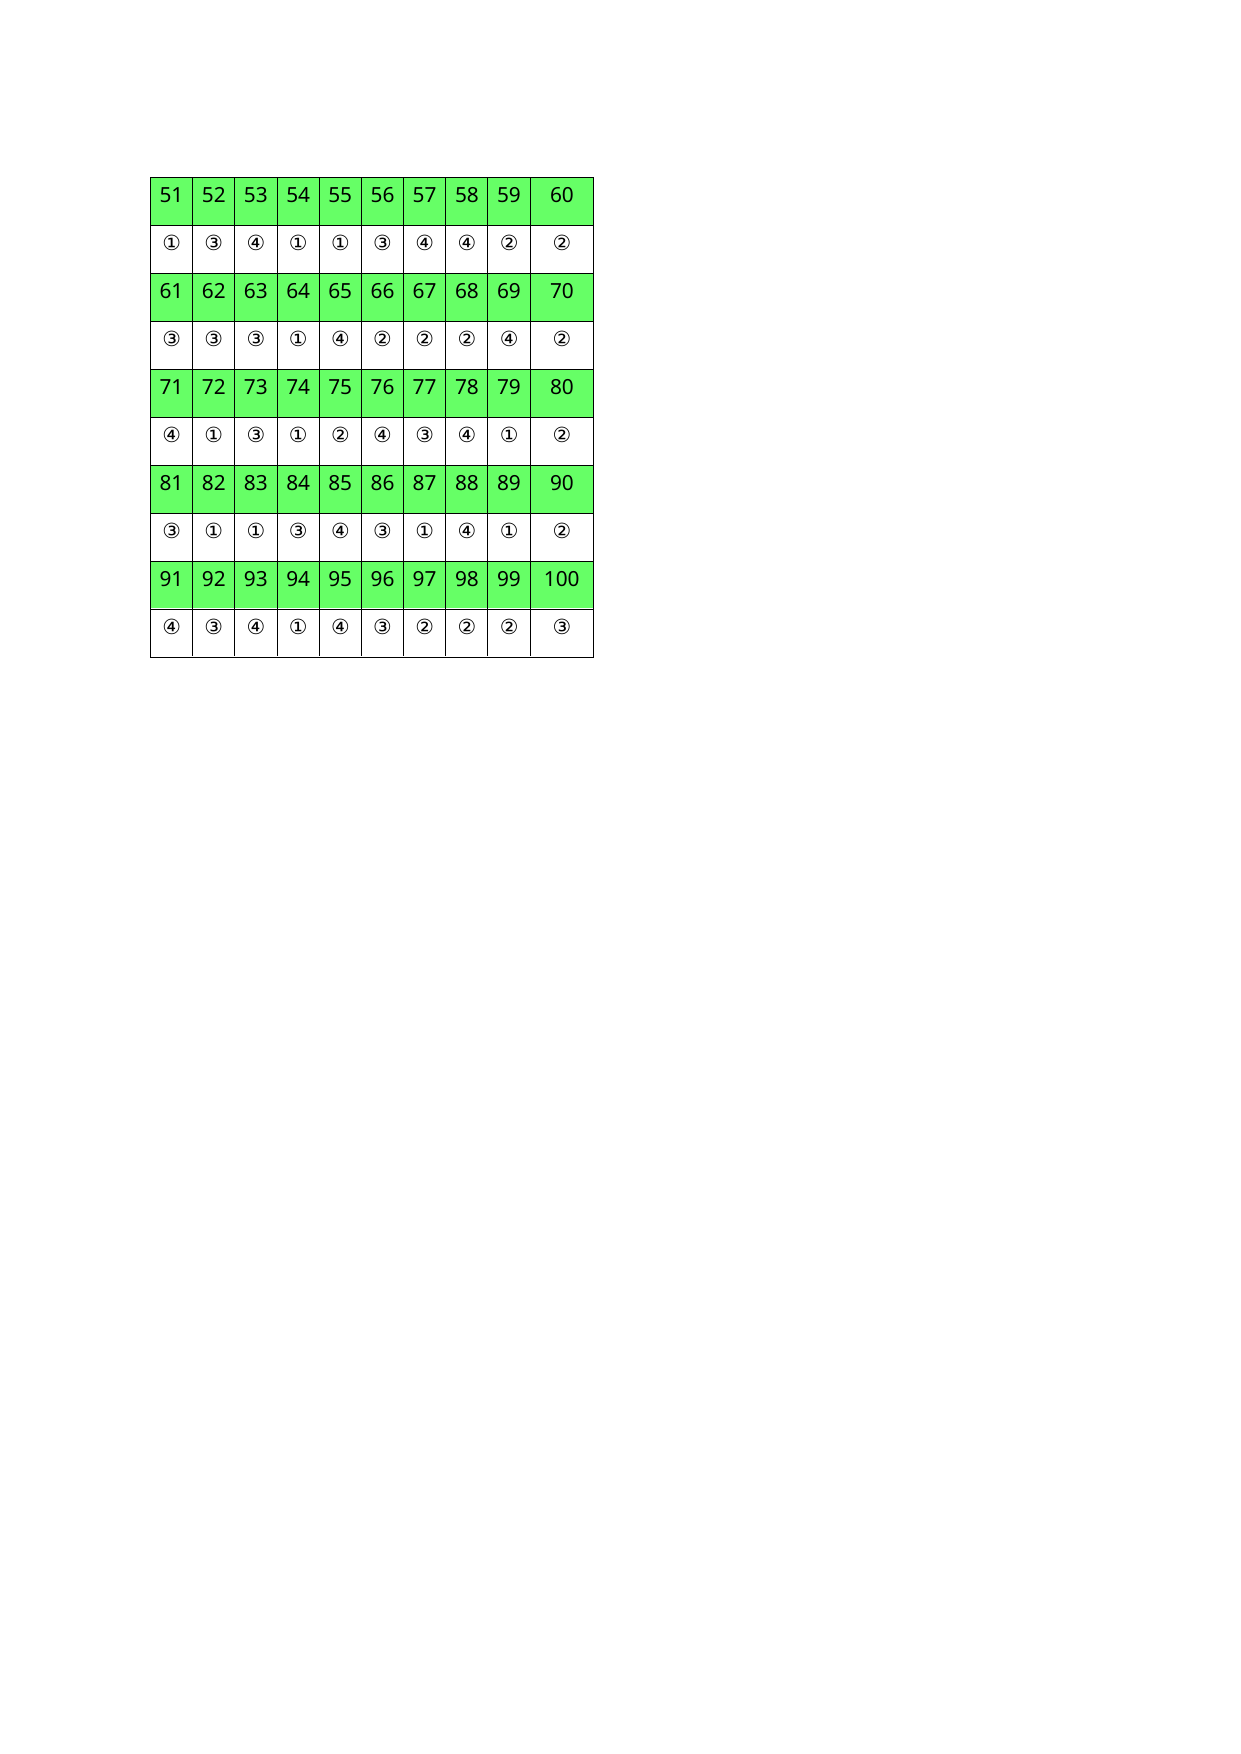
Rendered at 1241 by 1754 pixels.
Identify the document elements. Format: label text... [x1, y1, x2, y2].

table_cell 88 [446, 466, 487, 513]
table_cell 66 [362, 274, 403, 321]
table_cell ① [488, 418, 530, 465]
table_cell ① [278, 226, 319, 273]
table_cell ④ [488, 322, 530, 369]
table_cell ② [531, 514, 593, 561]
table_cell ④ [362, 418, 403, 465]
table_cell ④ [235, 610, 277, 656]
table_cell 79 [488, 370, 530, 417]
table_cell 70 [531, 274, 593, 321]
table_cell ③ [193, 322, 234, 369]
table_cell 93 [235, 562, 277, 608]
table_cell 83 [235, 466, 277, 513]
table_cell ③ [278, 514, 319, 561]
table_cell 76 [362, 370, 403, 417]
table_cell ④ [446, 418, 487, 465]
table_cell 64 [278, 274, 319, 321]
table_cell ③ [362, 226, 403, 273]
table_cell ② [320, 418, 361, 465]
table_cell 80 [531, 370, 593, 417]
table_cell 86 [362, 466, 403, 513]
table_cell ③ [362, 610, 403, 656]
table_cell ③ [531, 610, 593, 656]
table_cell ④ [320, 322, 361, 369]
table_cell 97 [404, 562, 445, 608]
table_cell 100 [531, 562, 593, 608]
table_cell 99 [488, 562, 530, 608]
table_cell 55 [320, 178, 361, 225]
table_cell 53 [235, 178, 277, 225]
table_cell 77 [404, 370, 445, 417]
table_cell 84 [278, 466, 319, 513]
table_cell ③ [235, 418, 277, 465]
table_cell 78 [446, 370, 487, 417]
table_cell ④ [320, 610, 361, 656]
table_cell 74 [278, 370, 319, 417]
table_cell 59 [488, 178, 530, 225]
table_cell ④ [151, 610, 192, 656]
table_cell 92 [193, 562, 234, 608]
table_cell ① [278, 610, 319, 656]
table_cell 98 [446, 562, 487, 608]
table_cell 91 [151, 562, 192, 608]
table_cell ② [362, 322, 403, 369]
table_cell 56 [362, 178, 403, 225]
table_cell 51 [151, 178, 192, 225]
table_cell ① [404, 514, 445, 561]
table_cell 65 [320, 274, 361, 321]
table_cell 52 [193, 178, 234, 225]
table_cell 95 [320, 562, 361, 608]
table_cell ② [531, 226, 593, 273]
table_cell ④ [320, 514, 361, 561]
table_cell ① [235, 514, 277, 561]
table_cell 69 [488, 274, 530, 321]
table_cell ③ [151, 514, 192, 561]
table_cell 82 [193, 466, 234, 513]
table_cell ④ [446, 514, 487, 561]
table_cell 60 [531, 178, 593, 225]
table_cell ① [151, 226, 192, 273]
table_cell ③ [193, 610, 234, 656]
table_cell ② [531, 322, 593, 369]
table_cell 68 [446, 274, 487, 321]
table_cell ② [404, 610, 445, 656]
table_cell ④ [446, 226, 487, 273]
table_cell ③ [235, 322, 277, 369]
table_cell ① [193, 418, 234, 465]
table_cell ① [278, 322, 319, 369]
table_cell 54 [278, 178, 319, 225]
table_cell ① [193, 514, 234, 561]
table_cell ② [446, 322, 487, 369]
table_cell 89 [488, 466, 530, 513]
table_cell 96 [362, 562, 403, 608]
table_cell 62 [193, 274, 234, 321]
table_cell 57 [404, 178, 445, 225]
table_cell 87 [404, 466, 445, 513]
table_cell ② [488, 226, 530, 273]
table_cell 58 [446, 178, 487, 225]
table_cell ② [531, 418, 593, 465]
table_cell 63 [235, 274, 277, 321]
table_cell ① [320, 226, 361, 273]
table_cell 90 [531, 466, 593, 513]
table_cell ② [446, 610, 487, 656]
table_cell ③ [151, 322, 192, 369]
table_cell 67 [404, 274, 445, 321]
table_cell 75 [320, 370, 361, 417]
table_cell ② [404, 322, 445, 369]
table_cell ④ [151, 418, 192, 465]
table_cell ③ [193, 226, 234, 273]
table_cell ③ [404, 418, 445, 465]
table_cell ① [278, 418, 319, 465]
table_cell ④ [404, 226, 445, 273]
table_cell ④ [235, 226, 277, 273]
table_cell 94 [278, 562, 319, 608]
table_cell ③ [362, 514, 403, 561]
table_cell 61 [151, 274, 192, 321]
table_cell ① [488, 514, 530, 561]
table_cell 71 [151, 370, 192, 417]
table_cell 73 [235, 370, 277, 417]
table_cell 81 [151, 466, 192, 513]
table_cell 72 [193, 370, 234, 417]
table_cell ② [488, 610, 530, 656]
table_cell 85 [320, 466, 361, 513]
